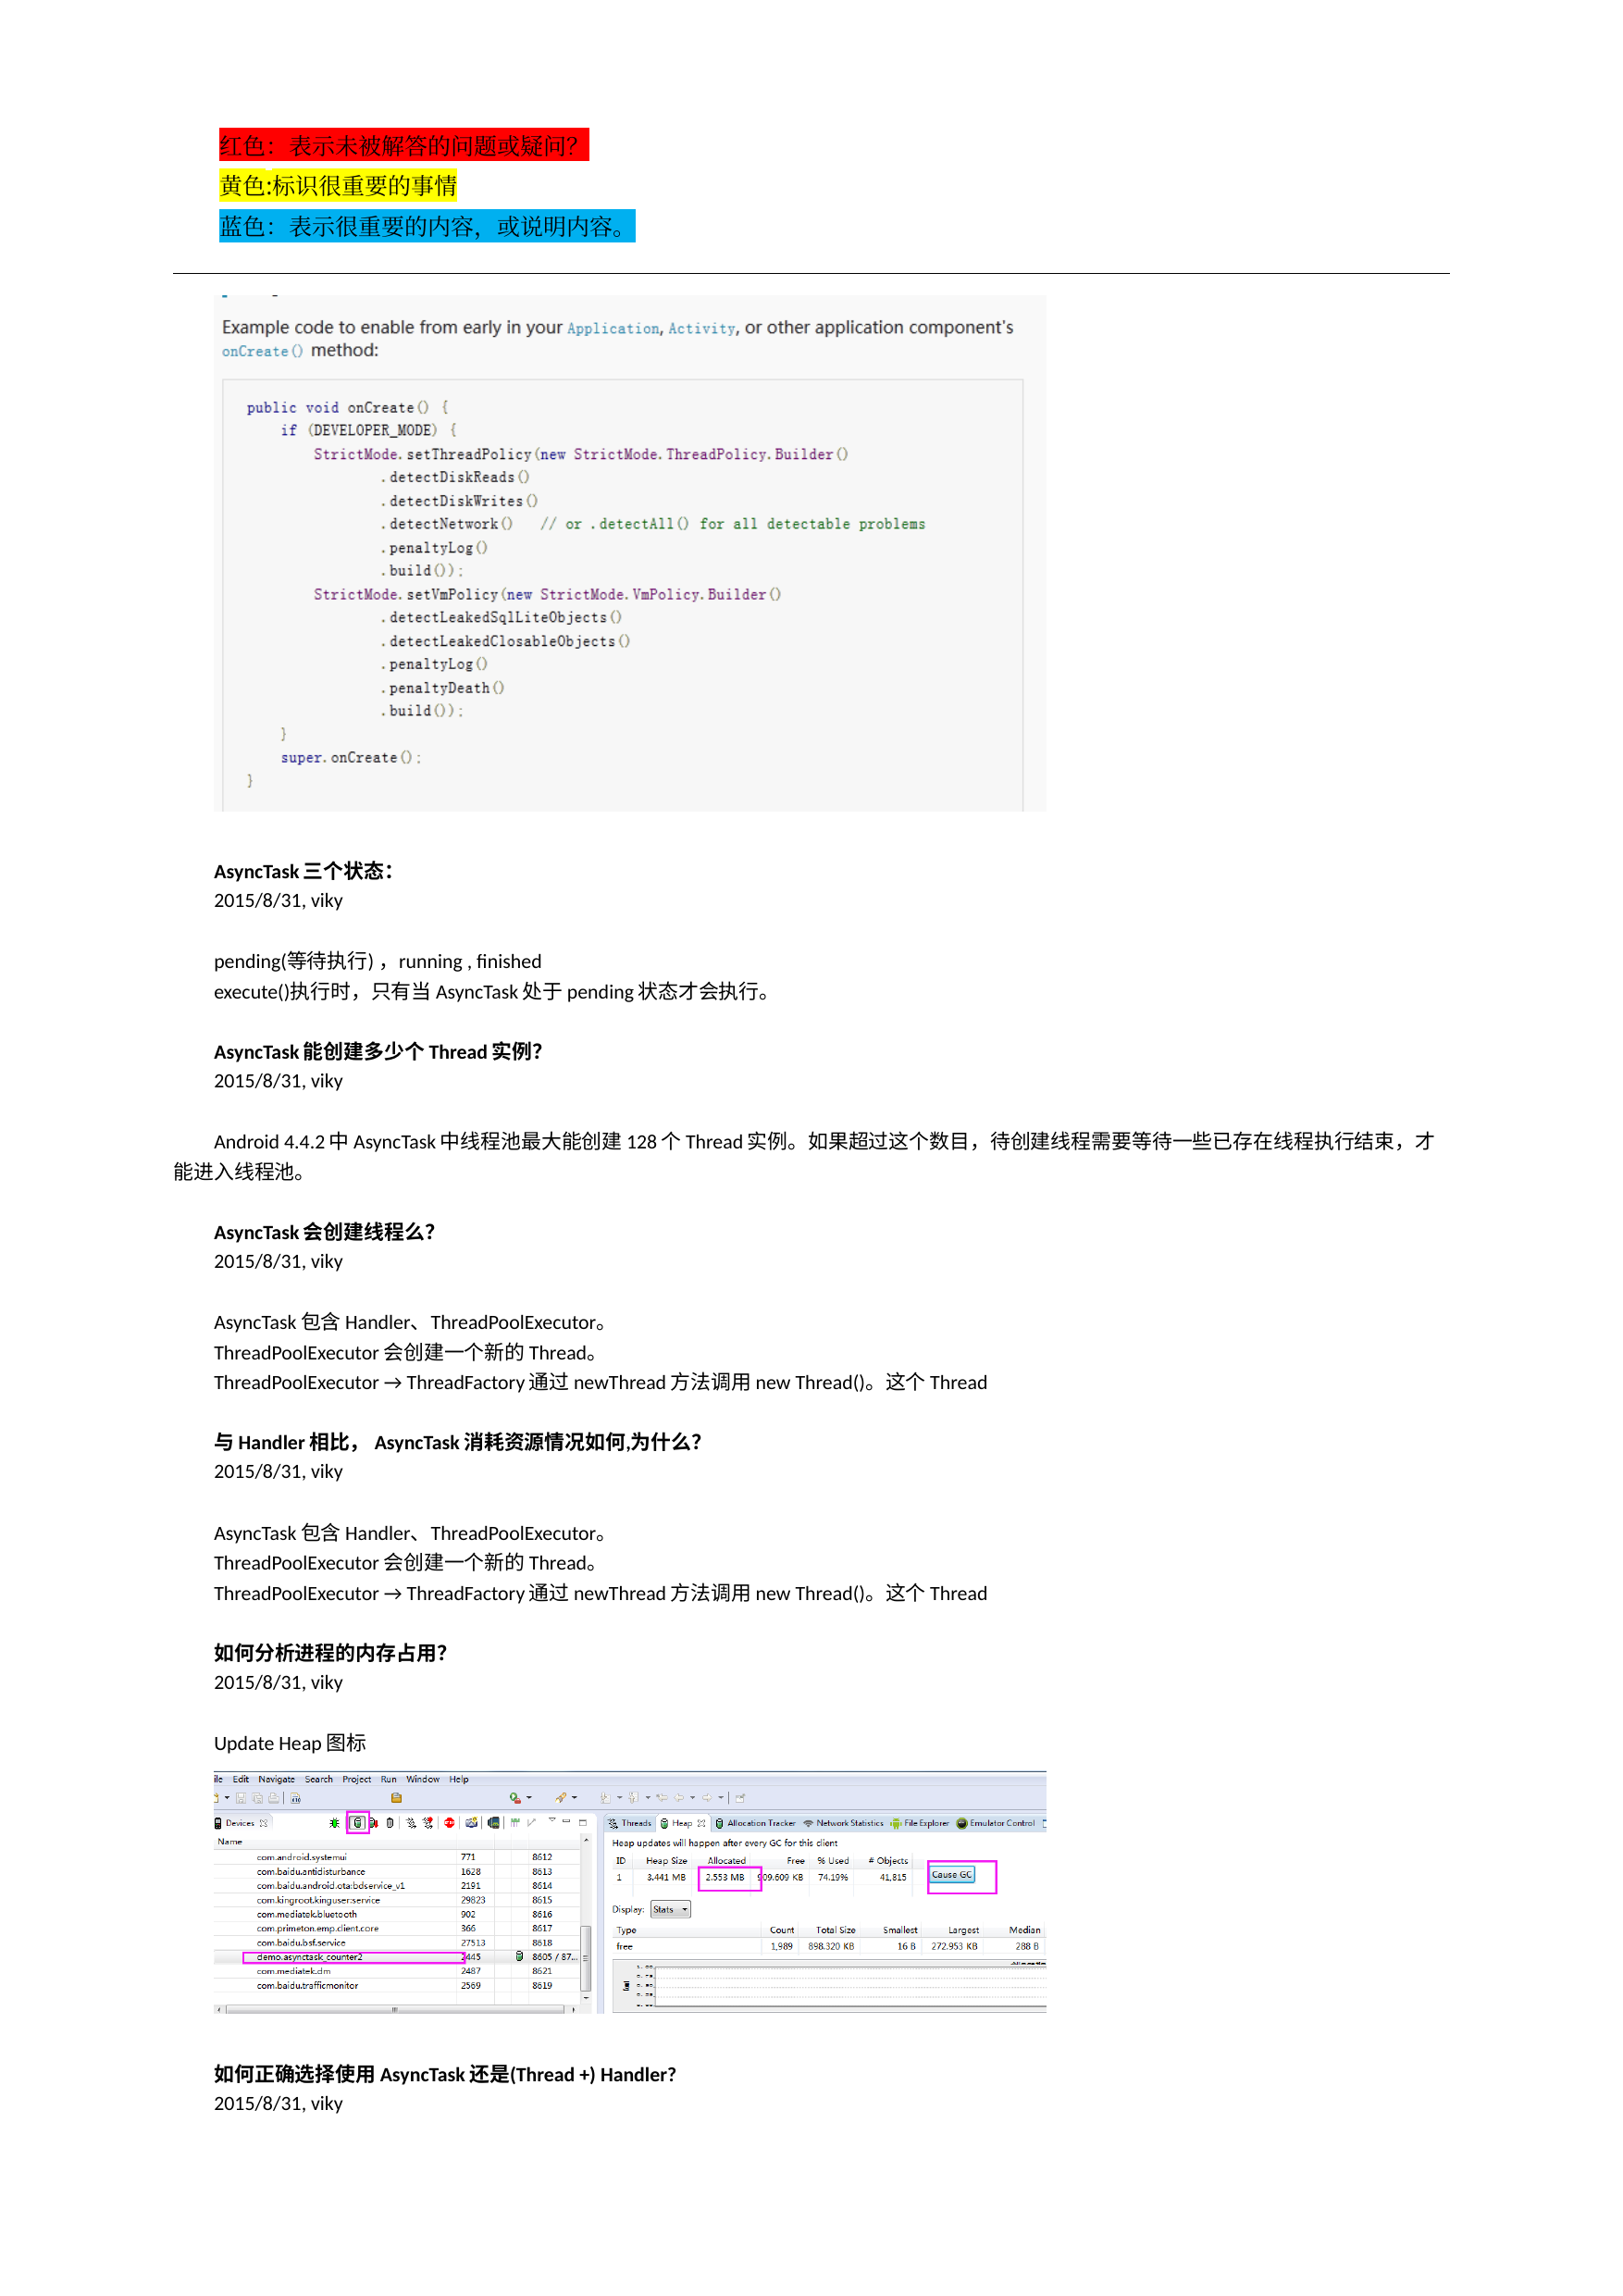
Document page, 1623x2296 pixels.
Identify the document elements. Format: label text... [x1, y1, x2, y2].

text pending(等待执行) ，running , finished [173, 945, 1450, 974]
text ThreadPoolExecutor → ThreadFactory通过newThread方法调用new Thread()。这个Thread [173, 1576, 1450, 1607]
text ThreadPoolExecutor会创建一个新的Thread。 [173, 1546, 1450, 1576]
text Android 4.4.2中AsyncTask中线程池最大能创建128个Thread实例。如果超过这个数目，待创建线程需要等待一些已存在线程执行结束，才能进入线程池。 [173, 1125, 1450, 1185]
subtitle AsyncTask会创建线程么？ [173, 1215, 1450, 1246]
text 2015/8/31, viky [173, 885, 1450, 914]
subtitle 如何正确选择使用AsyncTask还是(Thread +) Handler? [173, 2057, 1450, 2088]
text AsyncTask包含Handler、ThreadPoolExecutor。 [173, 1306, 1450, 1335]
text execute()执行时，只有当AsyncTask处于pending状态才会执行。 [173, 974, 1450, 1005]
text 2015/8/31, viky [173, 1065, 1450, 1095]
text 2015/8/31, viky [173, 2088, 1450, 2117]
subtitle AsyncTask三个状态： [173, 854, 1450, 885]
text 2015/8/31, viky [173, 1667, 1450, 1696]
text ThreadPoolExecutor → ThreadFactory通过newThread方法调用new Thread()。这个Thread [173, 1366, 1450, 1396]
picture [214, 1770, 1047, 2014]
text 2015/8/31, viky [173, 1246, 1450, 1275]
subtitle 如何分析进程的内存占用？ [173, 1636, 1450, 1667]
subtitle AsyncTask能创建多少个Thread实例？ [173, 1035, 1450, 1065]
text ThreadPoolExecutor会创建一个新的Thread。 [173, 1335, 1450, 1366]
text 2015/8/31, viky [173, 1456, 1450, 1486]
text Update Heap图标 [173, 1727, 1450, 1756]
text AsyncTask包含Handler、ThreadPoolExecutor。 [173, 1516, 1450, 1546]
picture [214, 295, 1047, 812]
subtitle 与Handler相比， AsyncTask消耗资源情况如何,为什么？ [173, 1426, 1450, 1456]
